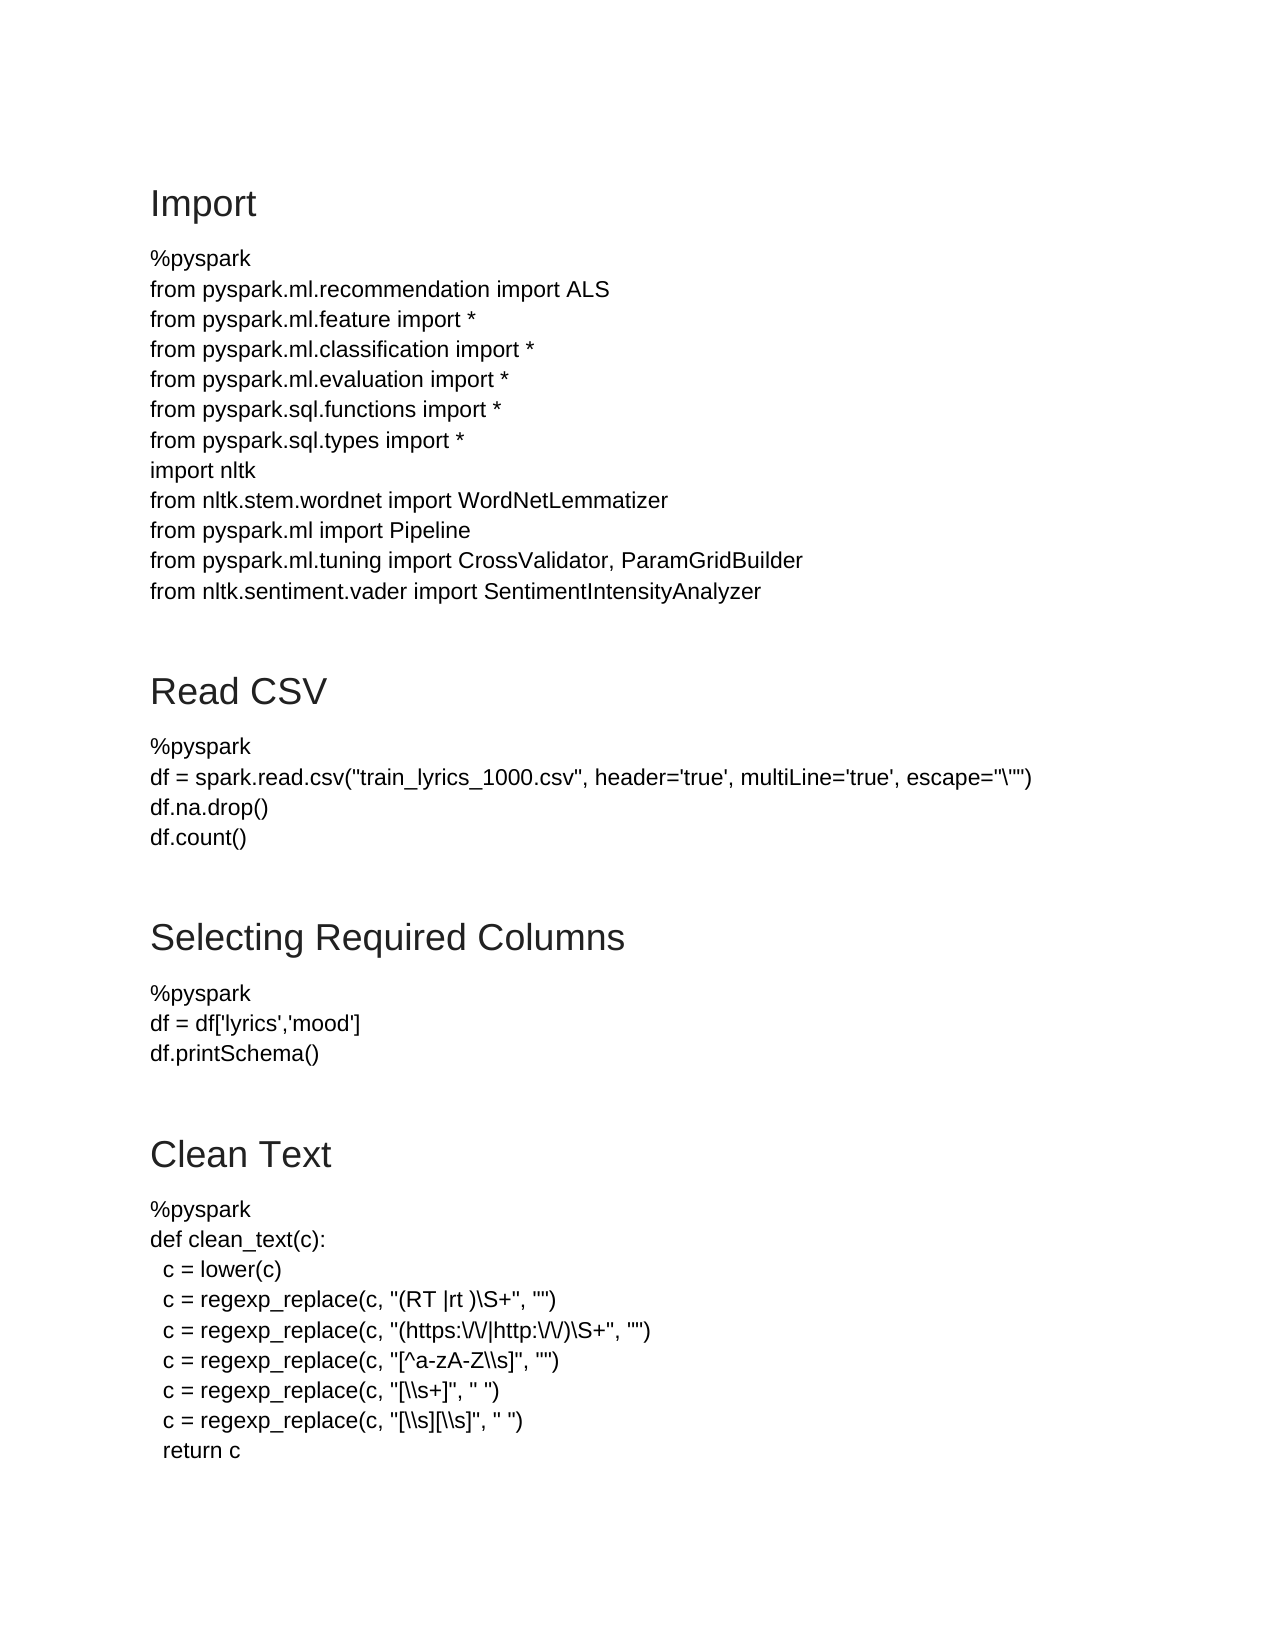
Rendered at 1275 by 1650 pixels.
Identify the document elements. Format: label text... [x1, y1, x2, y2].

text from pyspark.ml.evaluation import * [150, 366, 1125, 392]
subtitle Import [150, 181, 1125, 224]
text from nltk.sentiment.vader import SentimentIntensityAnalyzer [150, 578, 1125, 604]
text df.printSchema() [150, 1040, 1125, 1066]
text c = lower(c) [150, 1256, 1125, 1283]
text c = regexp_replace(c, "[\\s+]", " ") [150, 1377, 1125, 1403]
text c = regexp_replace(c, "[\\s][\\s]", " ") [150, 1407, 1125, 1434]
text df.na.drop() [150, 794, 1125, 820]
text return c [150, 1437, 1125, 1464]
text df.count() [150, 824, 1125, 850]
text from pyspark.ml.tuning import CrossValidator, ParamGridBuilder [150, 547, 1125, 574]
text c = regexp_replace(c, "(https:\/\/|http:\/\/)\S+", "") [150, 1317, 1125, 1343]
text %pyspark [150, 733, 1125, 760]
text from pyspark.sql.types import * [150, 427, 1125, 453]
text c = regexp_replace(c, "[^a-zA-Z\\s]", "") [150, 1347, 1125, 1373]
text from pyspark.ml.recommendation import ALS [150, 276, 1125, 302]
text from pyspark.ml.classification import * [150, 336, 1125, 362]
subtitle Read CSV [150, 669, 1125, 712]
text from nltk.stem.wordnet import WordNetLemmatizer [150, 487, 1125, 513]
text %pyspark [150, 980, 1125, 1006]
text import nltk [150, 457, 1125, 483]
subtitle Clean Text [150, 1132, 1125, 1175]
text df = df['lyrics','mood'] [150, 1010, 1125, 1036]
text %pyspark [150, 245, 1125, 272]
text def clean_text(c): [150, 1226, 1125, 1252]
text %pyspark [150, 1196, 1125, 1222]
text from pyspark.sql.functions import * [150, 396, 1125, 423]
text from pyspark.ml import Pipeline [150, 517, 1125, 543]
text c = regexp_replace(c, "(RT |rt )\S+", "") [150, 1286, 1125, 1313]
text from pyspark.ml.feature import * [150, 306, 1125, 332]
subtitle Selecting Required Columns [150, 916, 1125, 959]
text df = spark.read.csv("train_lyrics_1000.csv", header='true', multiLine='true', escape="\"") [150, 763, 1125, 790]
